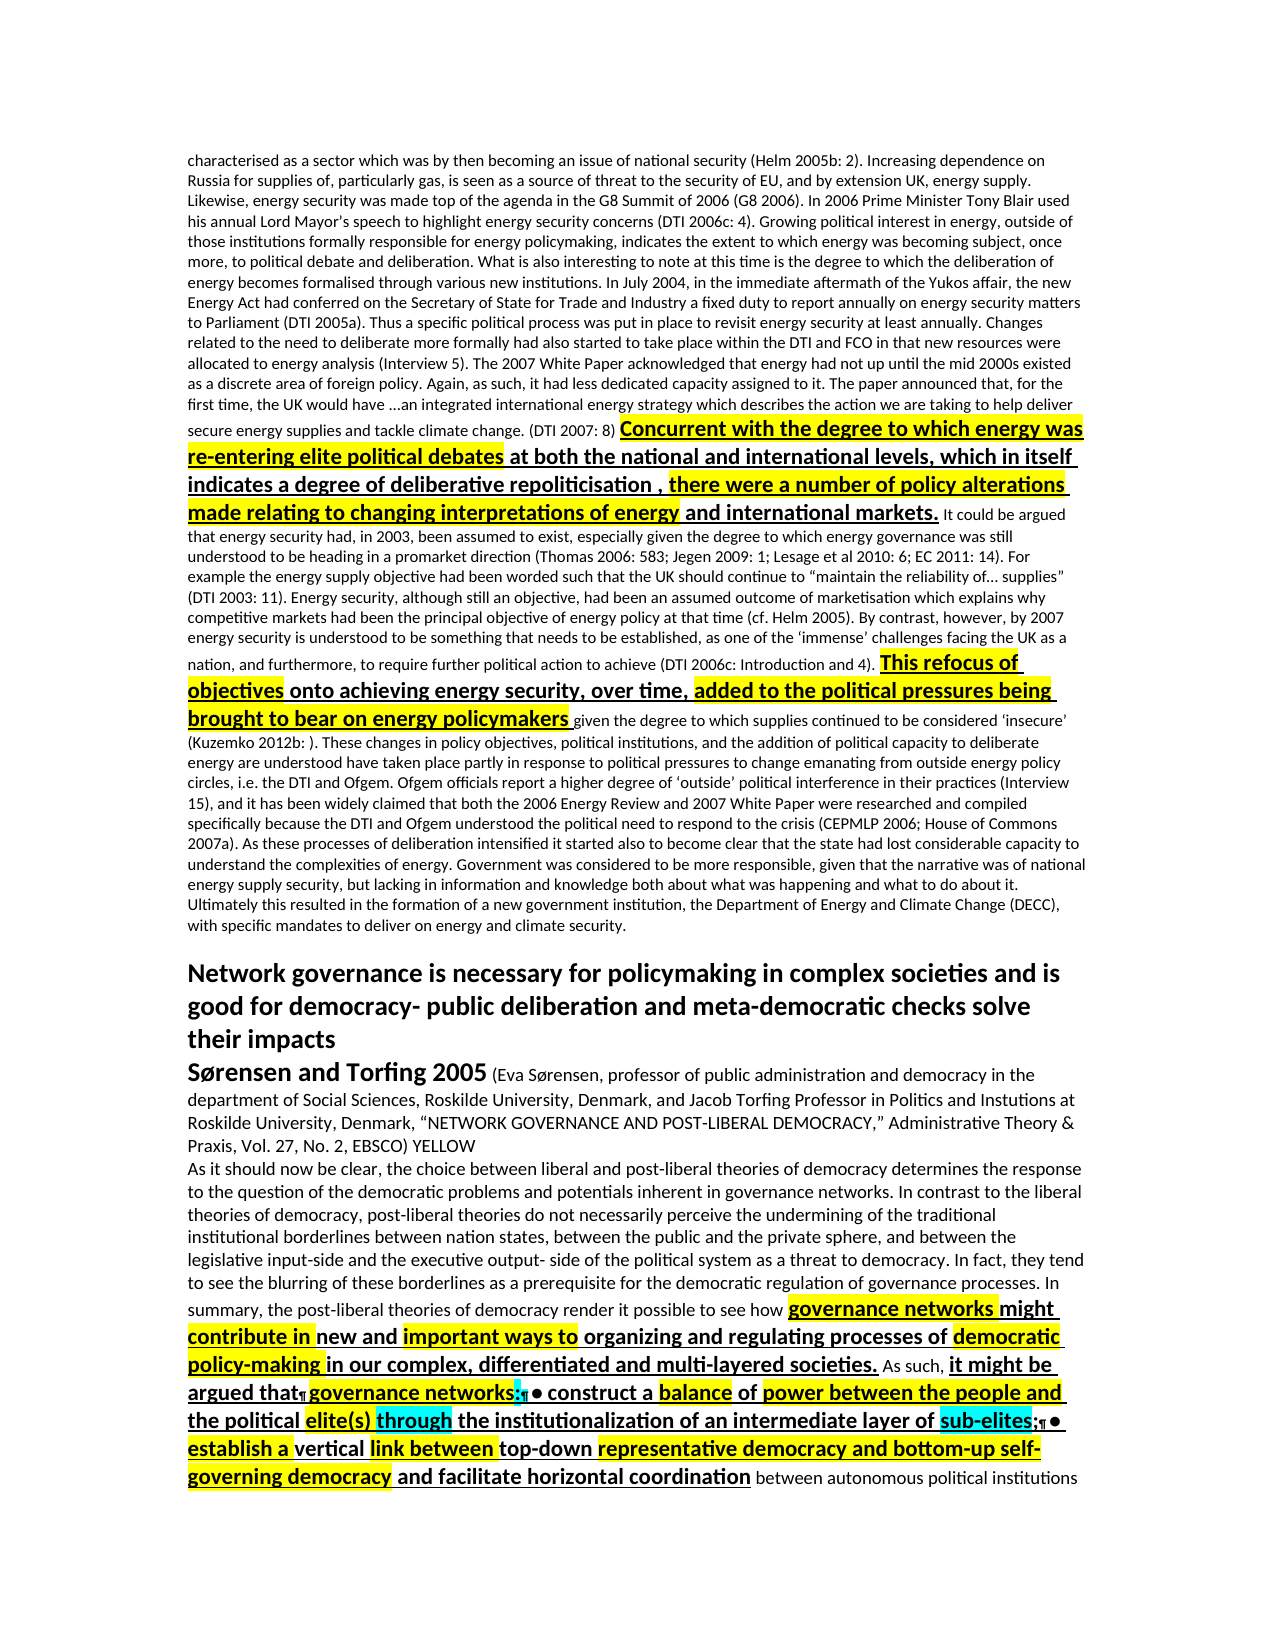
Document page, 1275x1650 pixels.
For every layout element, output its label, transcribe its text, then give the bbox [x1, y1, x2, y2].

text Sørensen and Torfing 2005 (Eva Sørensen, professor of public administration and democracy in the department of Social Sciences, Roskilde University, Denmark, and Jacob Torfing Professor in Politics and Instutions at Roskilde University, Denmark, “NETWORK GOVERNANCE AND POST-LIBERAL DEMOCRACY,” Administrative Theory & Praxis, Vol. 27, No. 2, EBSCO) YELLOW [187, 1055, 1087, 1157]
subtitle Network governance is necessary for policymaking in complex societies and is good for democracy- public deliberation and meta-democratic checks solve their impacts [187, 956, 1087, 1055]
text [187, 1157, 1087, 1491]
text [187, 150, 1087, 935]
